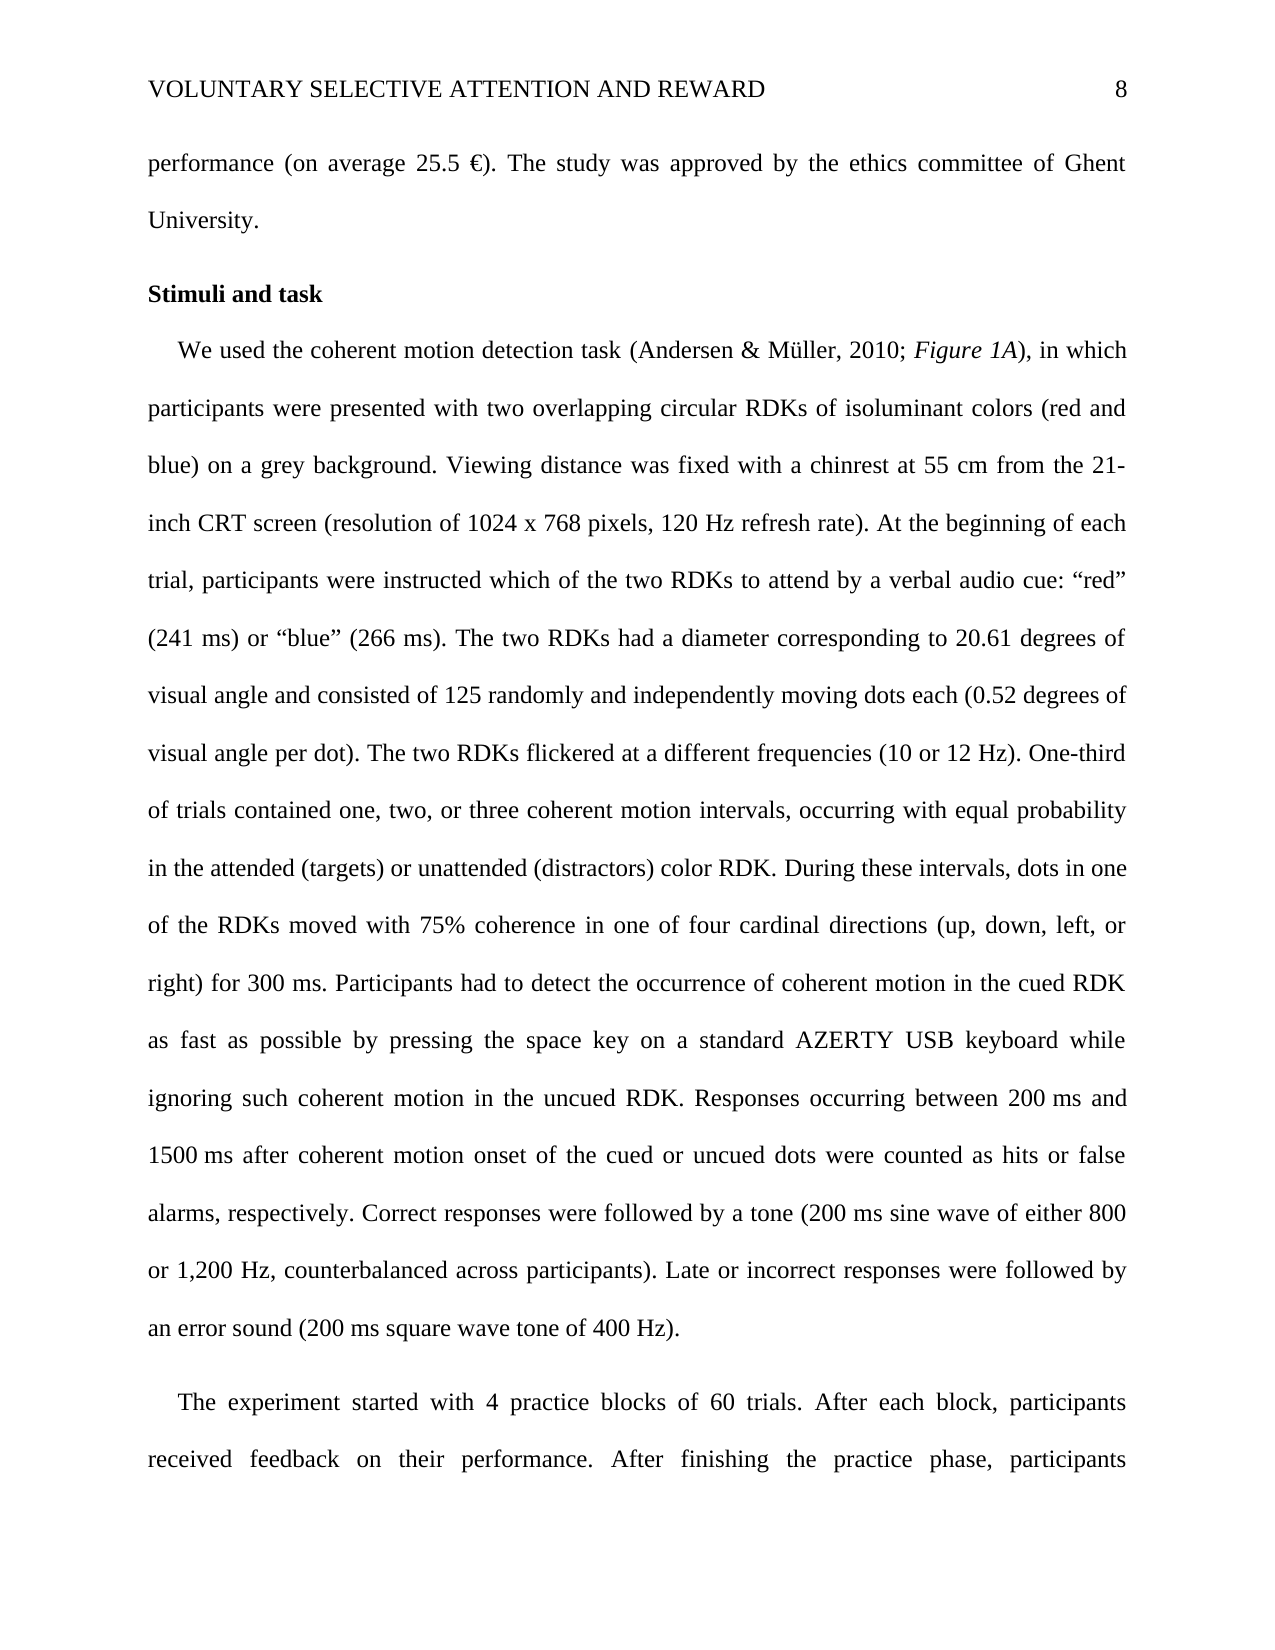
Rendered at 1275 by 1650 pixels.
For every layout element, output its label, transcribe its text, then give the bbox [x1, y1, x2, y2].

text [148, 1387, 1127, 1473]
text We used the coherent motion detection task (Andersen & Müller, 2010; Figure 1A), in which participants were presented with two overlapping circular RDKs of isoluminant colors (red and blue) on a grey background. Viewing distance was fixed with a chinrest at 55 cm from the 21-inch CRT screen (resolution of 1024 x 768 pixels, 120 Hz refresh rate). At the beginning of each trial, participants were instructed which of the two RDKs to attend by a verbal audio cue: “red” (241 ms) or “blue” (266 ms). The two RDKs had a diameter corresponding to 20.61 degrees of visual angle and consisted of 125 randomly and independently moving dots each (0.52 degrees of visual angle per dot). The two RDKs flickered at a different frequencies (10 or 12 Hz). One-third of trials contained one, two, or three coherent motion intervals, occurring with equal probability in the attended (targets) or unattended (distractors) color RDK. During these intervals, dots in one of the RDKs moved with 75% coherence in one of four cardinal directions (up, down, left, or right) for 300 ms. Participants had to detect the occurrence of coherent motion in the cued RDK as fast as possible by pressing the space key on a standard AZERTY USB keyboard while ignoring such coherent motion in the uncued RDK. Responses occurring between 200 ms and 1500 ms after coherent motion onset of the cued or uncued dots were counted as hits or false alarms, respectively. Correct responses were followed by a tone (200 ms sine wave of either 800 or 1,200 Hz, counterbalanced across participants). Late or incorrect responses were followed by an error sound (200 ms square wave tone of 400 Hz). [148, 335, 1127, 1342]
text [148, 148, 1127, 234]
subtitle Stimuli and task [148, 279, 1127, 308]
